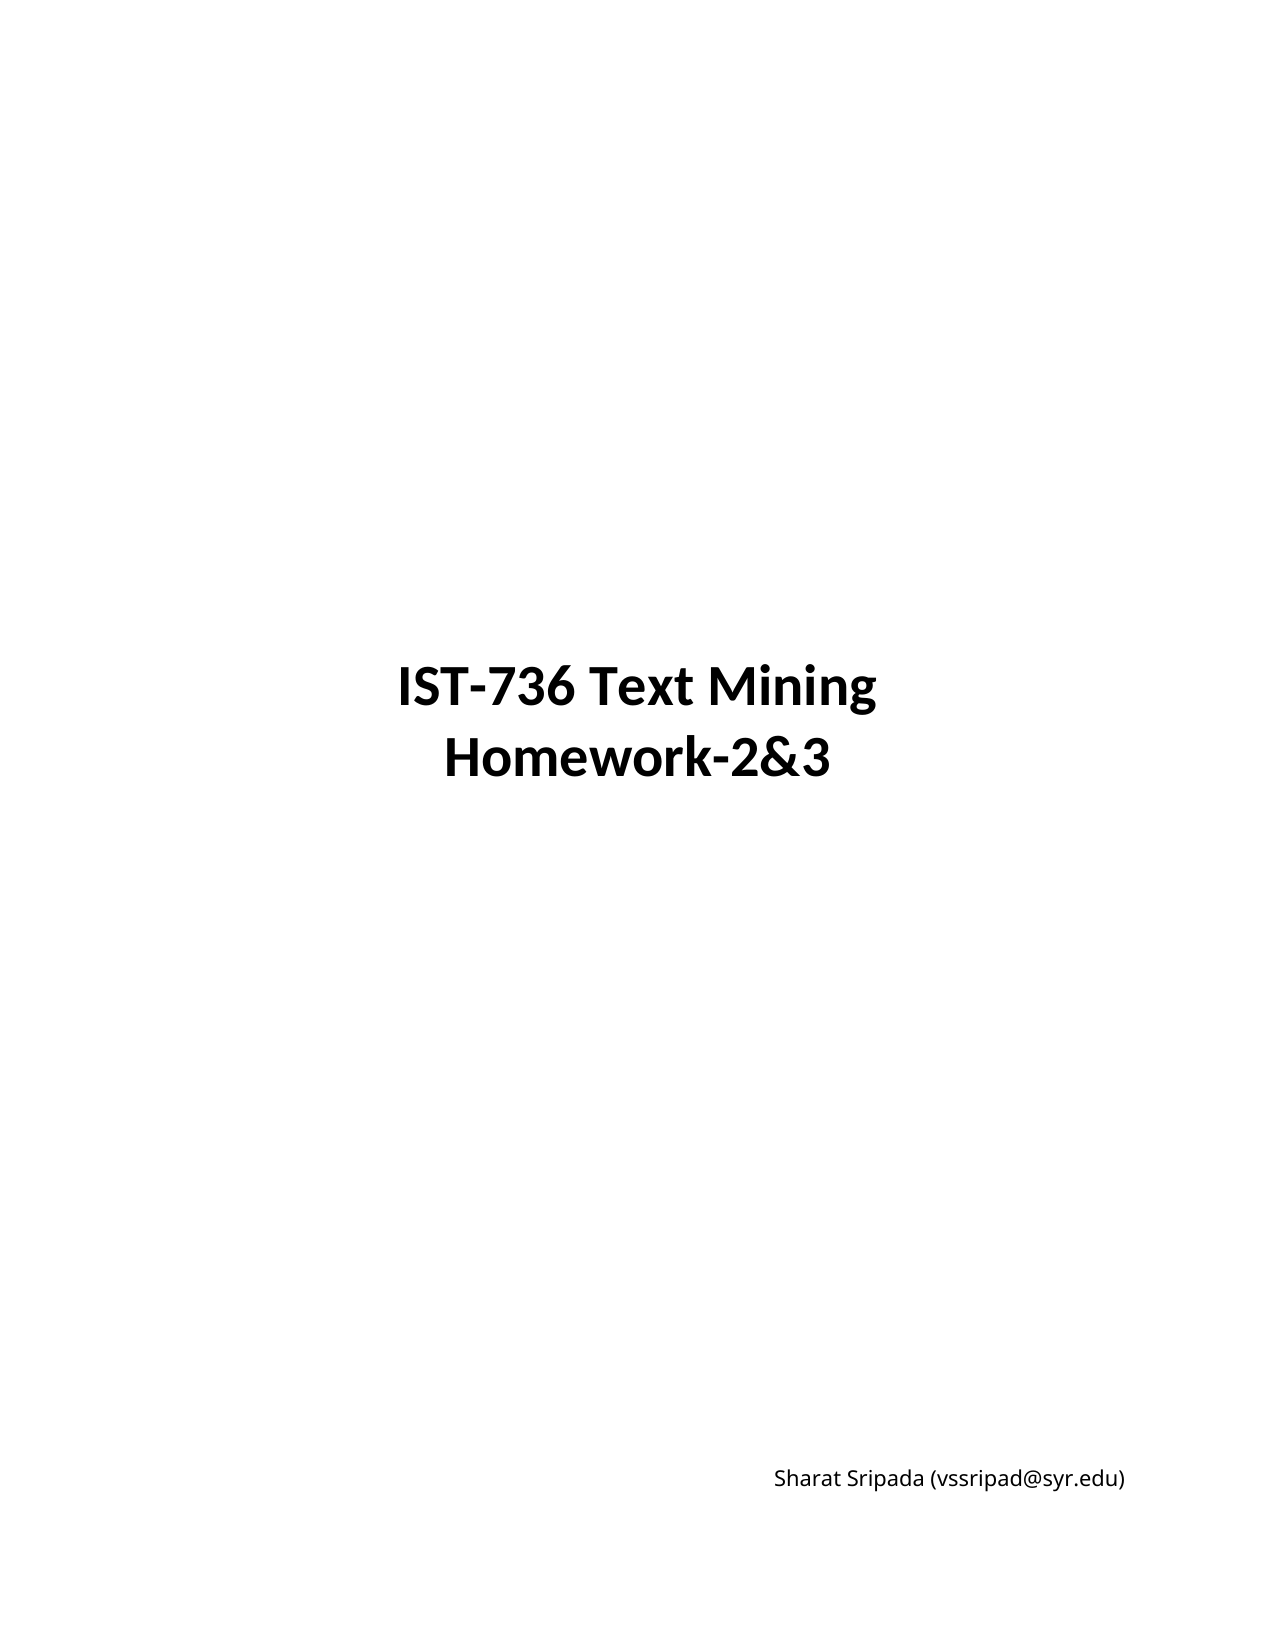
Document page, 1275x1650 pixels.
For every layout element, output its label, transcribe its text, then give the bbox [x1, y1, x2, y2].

text Sharat Sripada (vssripad@syr.edu) [150, 1463, 1125, 1493]
text IST-736 Text Mining [150, 649, 1125, 720]
text Homework-2&3 [150, 720, 1125, 791]
